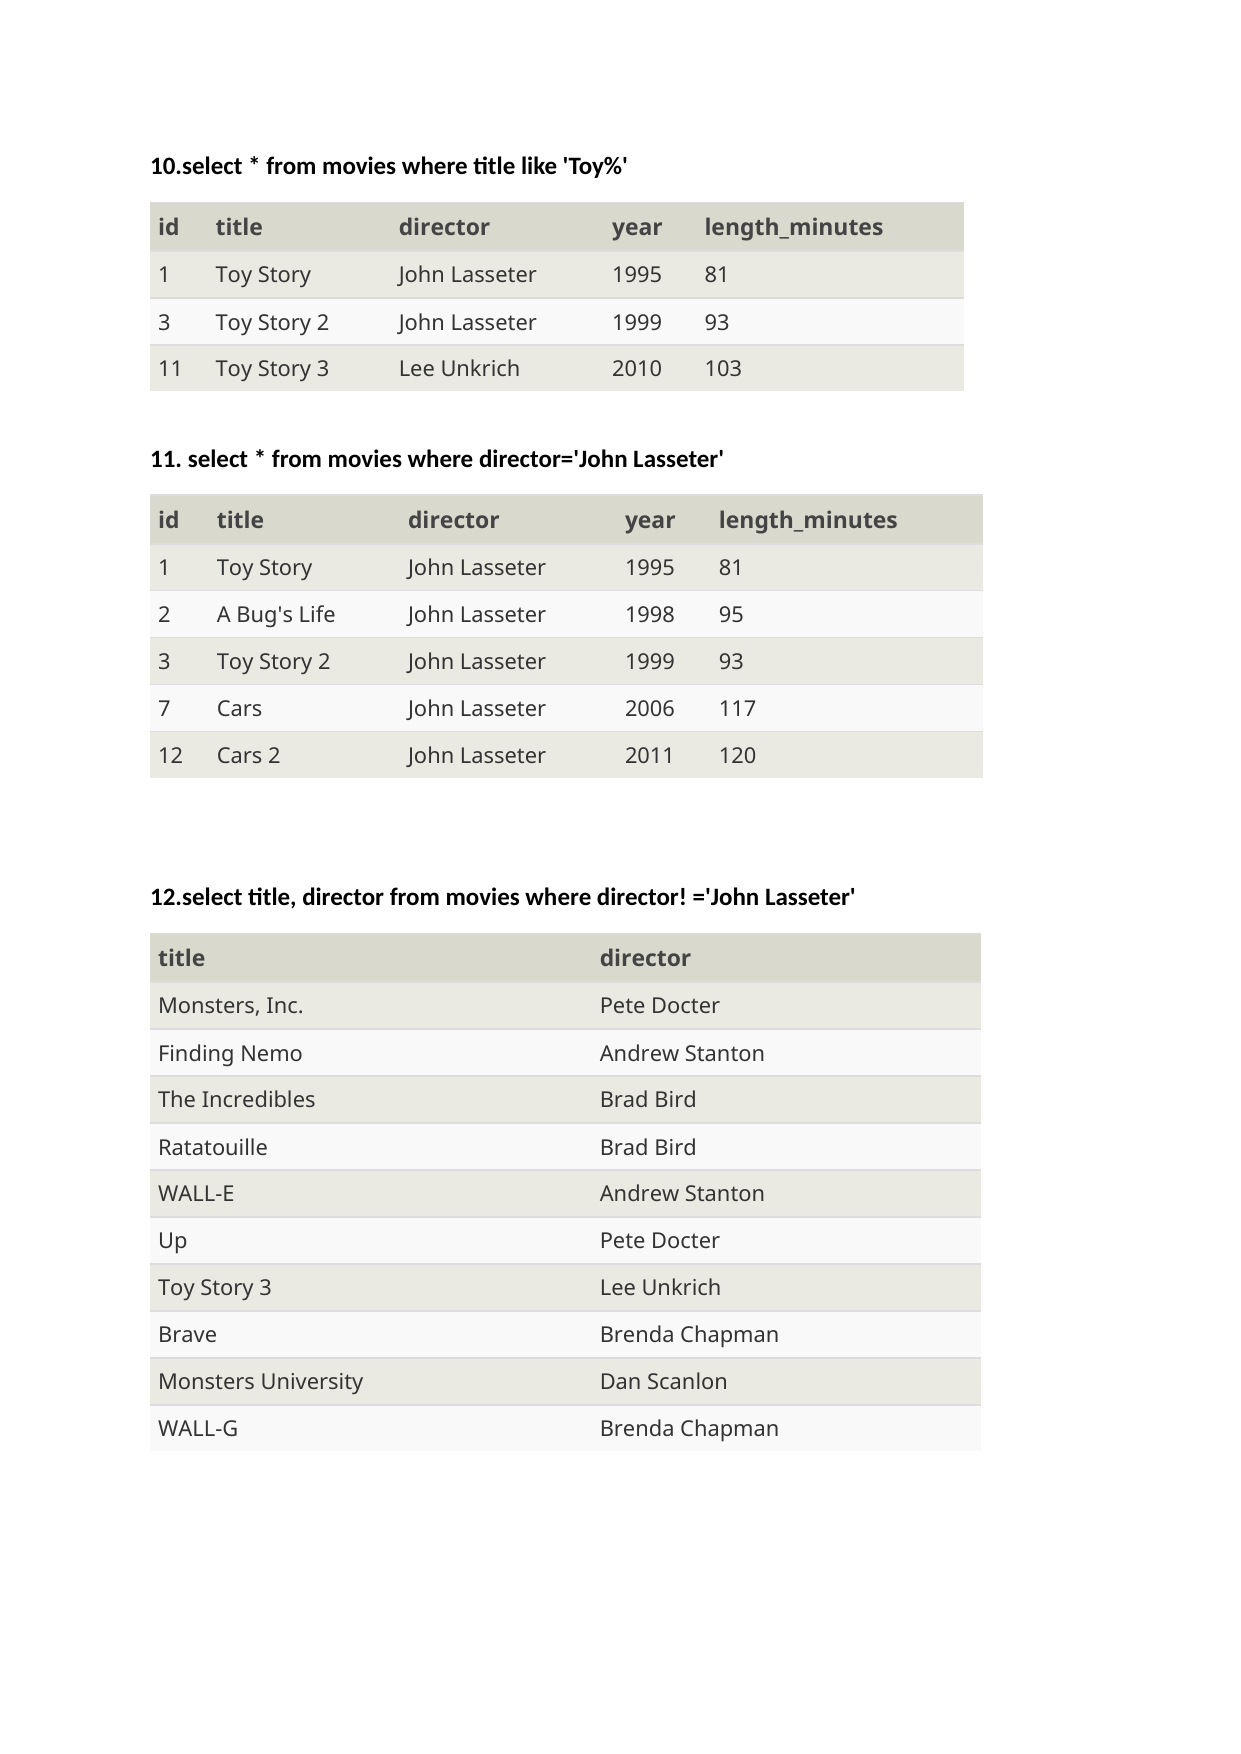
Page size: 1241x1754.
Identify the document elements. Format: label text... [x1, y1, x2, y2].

table_header year [617, 496, 711, 543]
table_cell 93 [711, 638, 983, 684]
table_header length_minutes [697, 203, 964, 250]
table_header title [208, 203, 391, 250]
table_cell John Lasseter [400, 685, 617, 731]
table_cell 95 [711, 591, 983, 637]
table_header director [592, 934, 981, 981]
table_cell 1998 [617, 591, 711, 637]
table_header director [391, 203, 604, 250]
table_cell Lee Unkrich [592, 1265, 981, 1310]
table_cell 1995 [617, 545, 711, 590]
table_header id [150, 496, 209, 543]
table_cell 2 [150, 591, 209, 637]
table_cell Toy Story [209, 545, 400, 590]
table_cell 3 [150, 299, 208, 344]
table_cell 7 [150, 685, 209, 731]
table_cell WALL-E [150, 1171, 592, 1216]
table_cell Cars 2 [209, 732, 400, 778]
table_cell Toy Story 3 [208, 346, 391, 391]
table_cell Toy Story [208, 252, 391, 297]
table_cell Brenda Chapman [592, 1312, 981, 1357]
table_cell Brave [150, 1312, 592, 1357]
table_header director [400, 496, 617, 543]
table_cell John Lasseter [400, 638, 617, 684]
table_cell 1 [150, 545, 209, 590]
text 10.select * from movies where title like 'Toy%' [150, 150, 1090, 181]
table_cell Toy Story 3 [150, 1265, 592, 1310]
table_cell 2010 [604, 346, 697, 391]
table_cell 117 [711, 685, 983, 731]
table_cell John Lasseter [400, 591, 617, 637]
table_header year [604, 203, 697, 250]
text 12.select title, director from movies where director! ='John Lasseter' [150, 881, 1090, 912]
table_cell 1 [150, 252, 208, 297]
table_cell 120 [711, 732, 983, 778]
table_cell The Incredibles [150, 1077, 592, 1122]
table_cell 2006 [617, 685, 711, 731]
table_cell Pete Docter [592, 983, 981, 1028]
table_cell 2011 [617, 732, 711, 778]
table_cell John Lasseter [400, 545, 617, 590]
table_cell Andrew Stanton [592, 1171, 981, 1216]
table_cell John Lasseter [400, 732, 617, 778]
text 11. select * from movies where director='John Lasseter' [150, 443, 1090, 473]
table_cell Lee Unkrich [391, 346, 604, 391]
table_cell 11 [150, 346, 208, 391]
table_cell Brenda Chapman [592, 1406, 981, 1451]
table_cell Pete Docter [592, 1218, 981, 1263]
table_cell Brad Bird [592, 1124, 981, 1169]
table_cell 3 [150, 638, 209, 684]
table_cell John Lasseter [391, 252, 604, 297]
table_cell Finding Nemo [150, 1030, 592, 1075]
table_cell Monsters, Inc. [150, 983, 592, 1028]
table_cell 12 [150, 732, 209, 778]
table_cell Toy Story 2 [208, 299, 391, 344]
table_header length_minutes [711, 496, 983, 543]
table_cell 81 [711, 545, 983, 590]
table_cell Brad Bird [592, 1077, 981, 1122]
table_cell 1995 [604, 252, 697, 297]
table_cell 93 [697, 299, 964, 344]
table_cell A Bug's Life [209, 591, 400, 637]
table_cell 103 [697, 346, 964, 391]
table_cell 81 [697, 252, 964, 297]
table_cell John Lasseter [391, 299, 604, 344]
table_cell Ratatouille [150, 1124, 592, 1169]
table_cell 1999 [617, 638, 711, 684]
table_cell 1999 [604, 299, 697, 344]
table_header title [209, 496, 400, 543]
table_header title [150, 934, 592, 981]
table_cell Andrew Stanton [592, 1030, 981, 1075]
table_cell Monsters University [150, 1359, 592, 1404]
table_cell Cars [209, 685, 400, 731]
table_cell Toy Story 2 [209, 638, 400, 684]
table_cell Dan Scanlon [592, 1359, 981, 1404]
table_header id [150, 203, 208, 250]
table_cell Up [150, 1218, 592, 1263]
table_cell WALL-G [150, 1406, 592, 1451]
